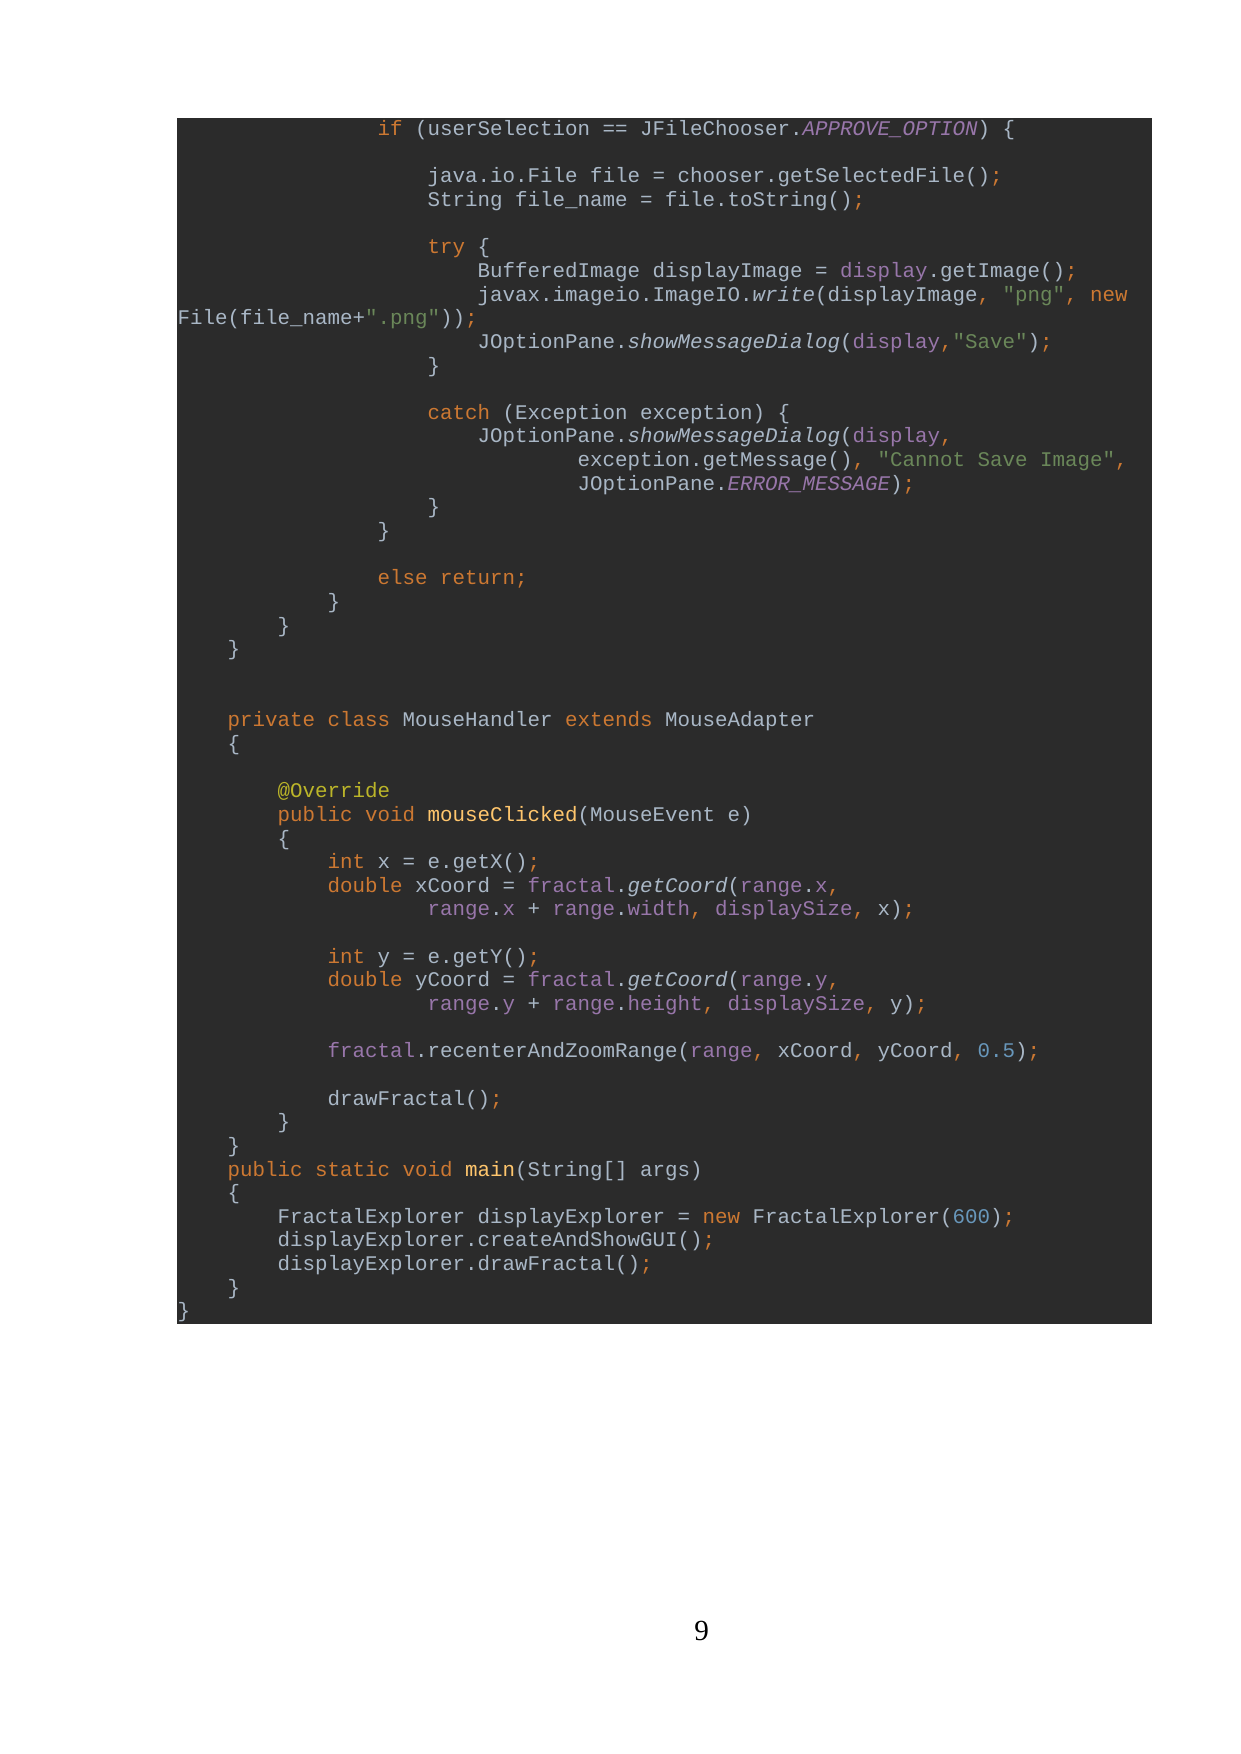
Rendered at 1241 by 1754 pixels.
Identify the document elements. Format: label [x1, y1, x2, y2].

text [177, 118, 1152, 1324]
